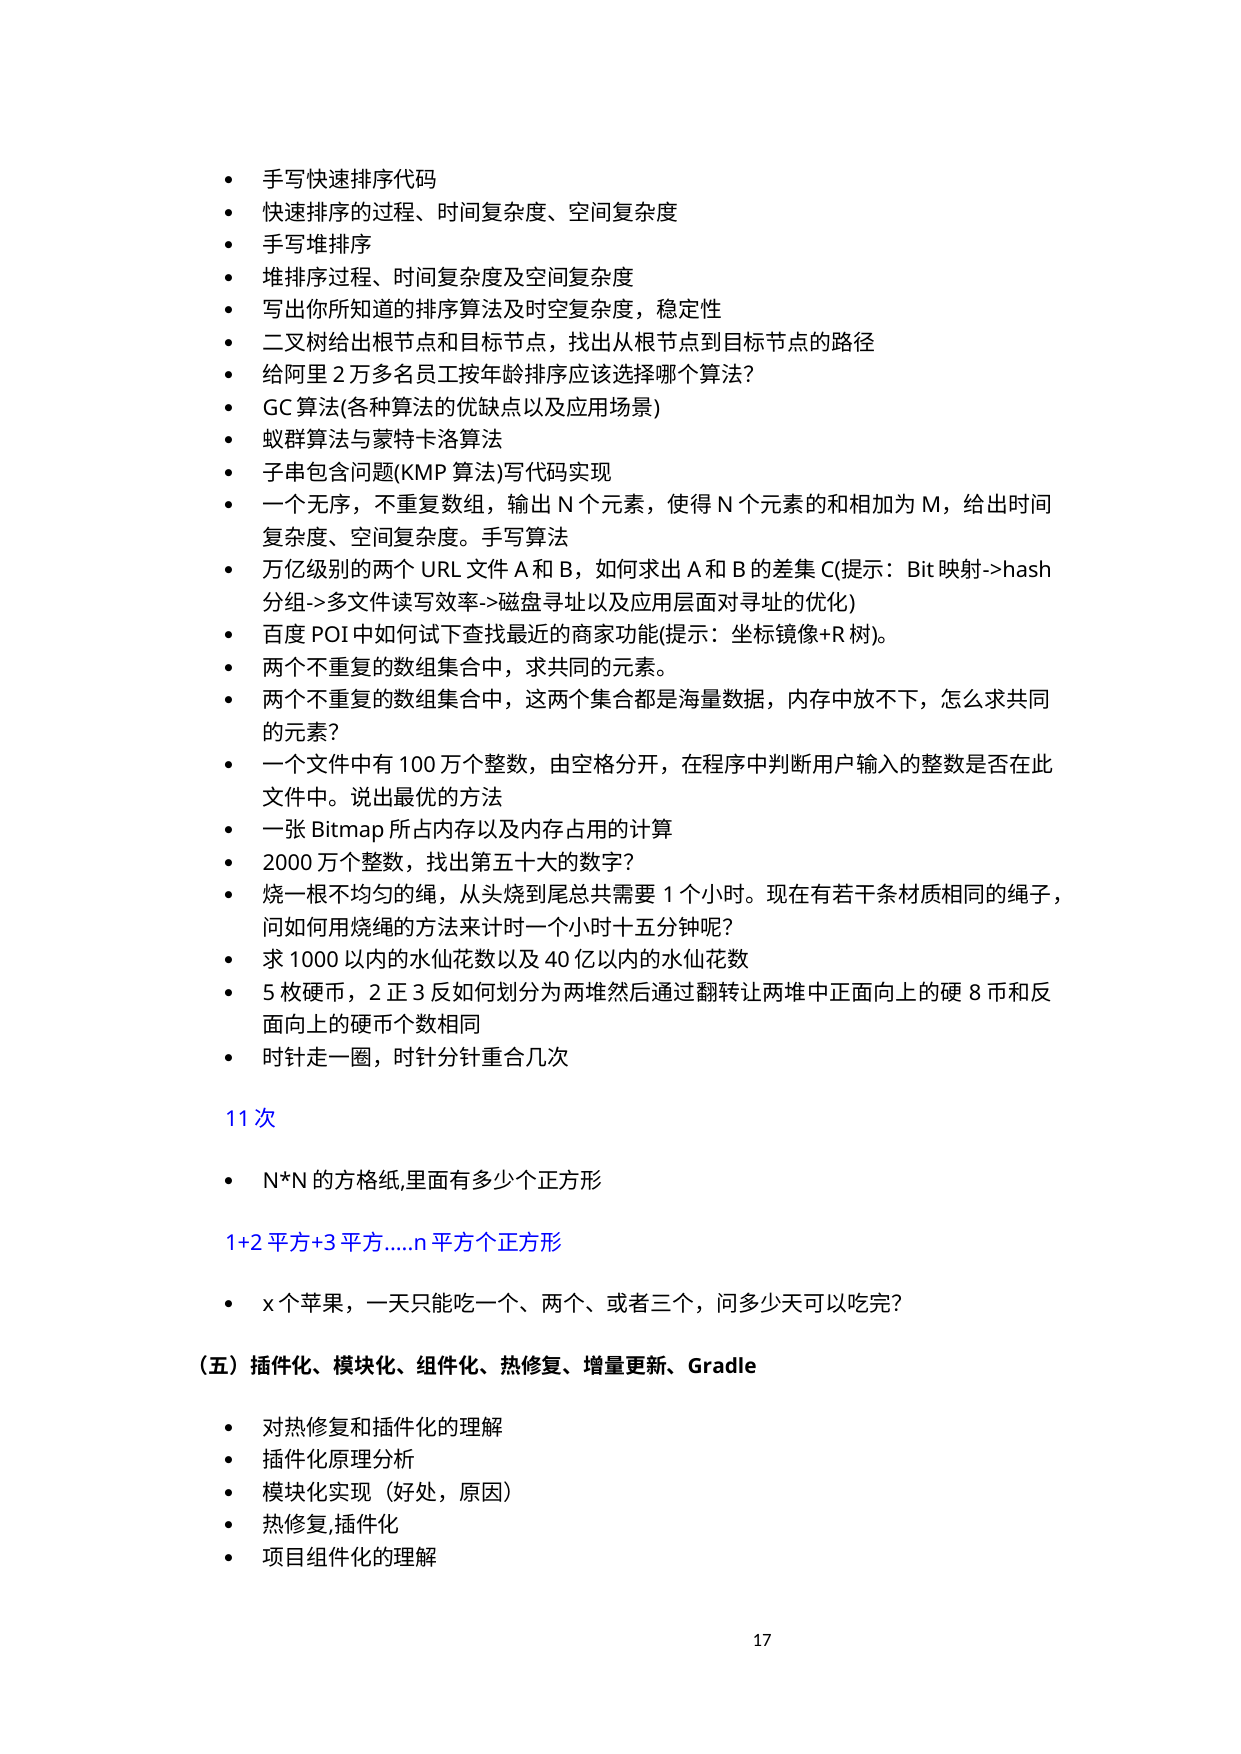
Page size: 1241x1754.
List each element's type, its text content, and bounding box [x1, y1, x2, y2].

list 两个不重复的数组集合中，求共同的元素。 [225, 649, 1053, 682]
list 快速排序的过程、时间复杂度、空间复杂度 [225, 194, 1053, 227]
subtitle （五）插件化、模块化、组件化、热修复、增量更新、Gradle [187, 1348, 1053, 1380]
list GC算法(各种算法的优缺点以及应用场景) [225, 389, 1053, 422]
list 手写堆排序 [225, 227, 1053, 259]
list 烧一根不均匀的绳，从头烧到尾总共需要1个小时。现在有若干条材质相同的绳子，问如何用烧绳的方法来计时一个小时十五分钟呢？ [225, 877, 1053, 942]
list 5枚硬币，2正3反如何划分为两堆然后通过翻转让两堆中正面向上的硬8币和反面向上的硬币个数相同 [225, 974, 1053, 1039]
list 给阿里2万多名员工按年龄排序应该选择哪个算法？ [225, 357, 1053, 389]
list 百度POI中如何试下查找最近的商家功能(提示：坐标镜像+R树)。 [225, 617, 1053, 649]
list 堆排序过程、时间复杂度及空间复杂度 [225, 259, 1053, 292]
list 两个不重复的数组集合中，这两个集合都是海量数据，内存中放不下，怎么求共同的元素？ [225, 682, 1053, 747]
list 蚁群算法与蒙特卡洛算法 [225, 422, 1053, 454]
list x个苹果，一天只能吃一个、两个、或者三个，问多少天可以吃完？ [225, 1286, 1053, 1319]
list 热修复,插件化 [225, 1507, 1053, 1539]
list 2000万个整数，找出第五十大的数字？ [225, 844, 1053, 877]
list 插件化原理分析 [225, 1442, 1053, 1474]
list N*N的方格纸,里面有多少个正方形 [225, 1163, 1053, 1195]
list 一个无序，不重复数组，输出N个元素，使得N个元素的和相加为M，给出时间复杂度、空间复杂度。手写算法 [225, 487, 1053, 552]
list 求1000以内的水仙花数以及40亿以内的水仙花数 [225, 942, 1053, 974]
list 手写快速排序代码 [225, 162, 1053, 194]
list 1+2平方+3平方.....n平方个正方形 [225, 1224, 1053, 1257]
list 写出你所知道的排序算法及时空复杂度，稳定性 [225, 292, 1053, 324]
list 一张Bitmap所占内存以及内存占用的计算 [225, 812, 1053, 844]
list 时针走一圈，时针分针重合几次 [225, 1039, 1053, 1072]
list 二叉树给出根节点和目标节点，找出从根节点到目标节点的路径 [225, 324, 1053, 357]
list 项目组件化的理解 [225, 1539, 1053, 1572]
list 11次 [225, 1101, 1053, 1134]
list 子串包含问题(KMP 算法)写代码实现 [225, 454, 1053, 487]
list 模块化实现（好处，原因） [225, 1474, 1053, 1507]
list 一个文件中有100万个整数，由空格分开，在程序中判断用户输入的整数是否在此文件中。说出最优的方法 [225, 747, 1053, 812]
list 万亿级别的两个URL文件A和B，如何求出A和B的差集C(提示：Bit映射->hash分组->多文件读写效率->磁盘寻址以及应用层面对寻址的优化) [225, 552, 1053, 617]
list 对热修复和插件化的理解 [225, 1409, 1053, 1442]
